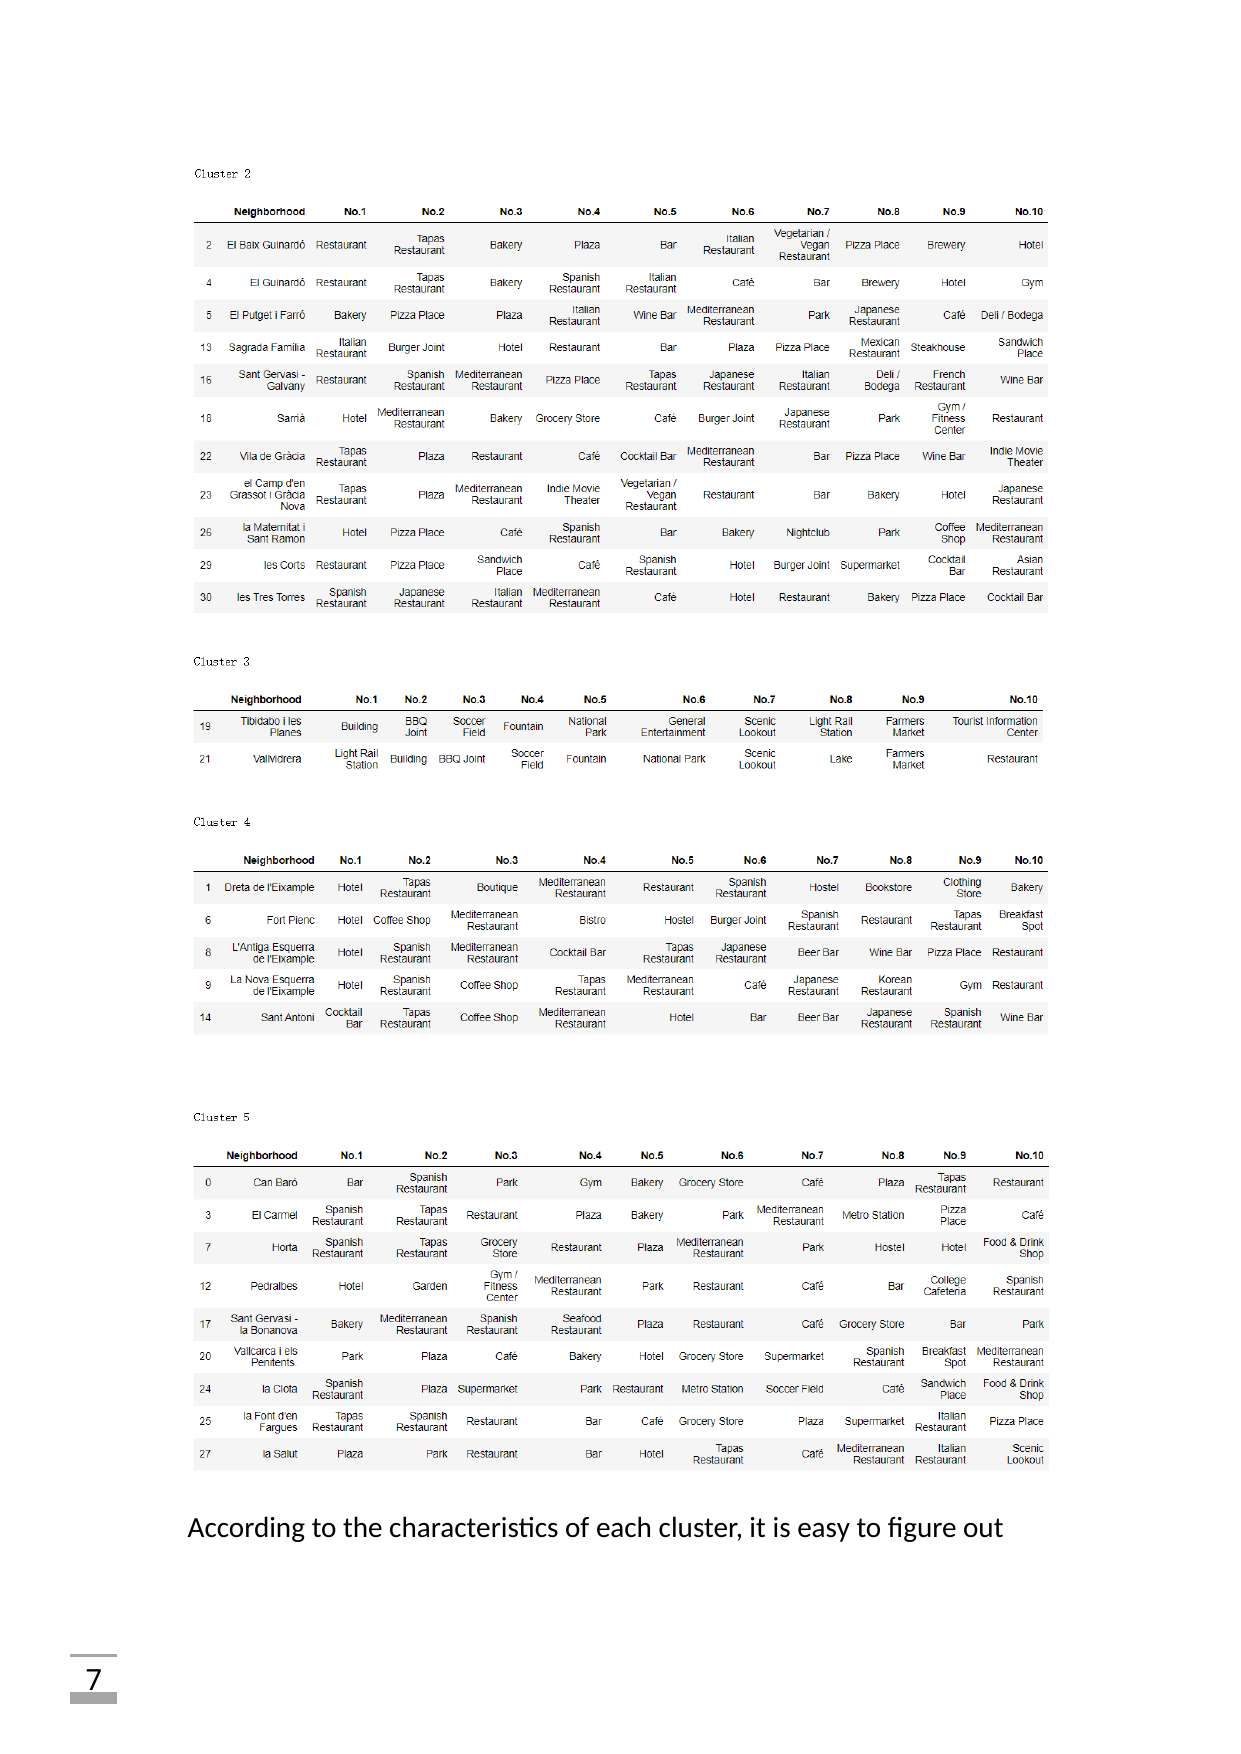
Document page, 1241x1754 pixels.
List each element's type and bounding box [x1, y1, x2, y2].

picture [187, 812, 1053, 1041]
picture [187, 649, 1053, 779]
text [187, 1494, 1053, 1559]
picture [187, 162, 1053, 613]
picture [187, 1104, 1053, 1474]
